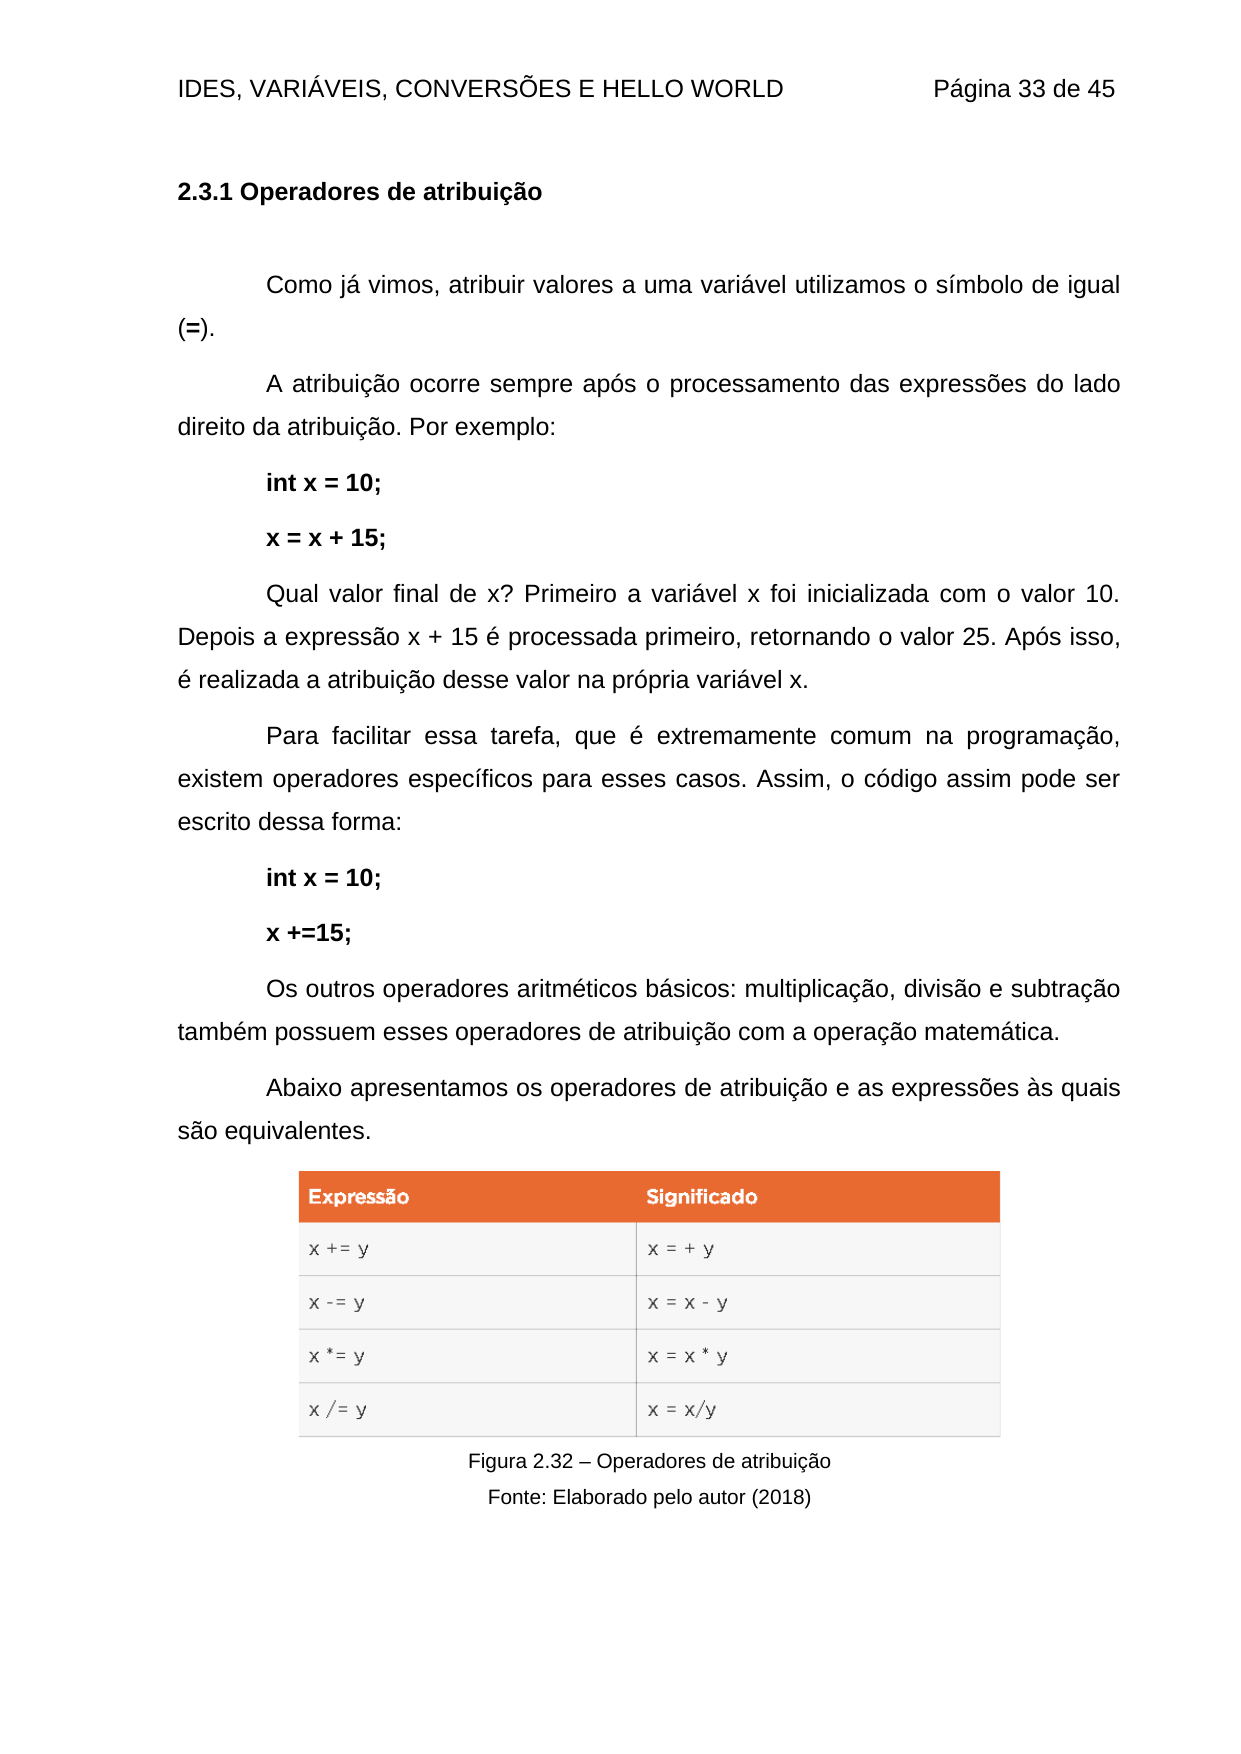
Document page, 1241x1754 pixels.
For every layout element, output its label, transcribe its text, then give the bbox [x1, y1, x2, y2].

text Os outros operadores aritméticos básicos: multiplicação, divisão e subtração também possuem esses operadores de atribuição com a operação matemática. [177, 974, 1122, 1046]
text Fonte: Elaborado pelo autor (2018) [177, 1485, 1122, 1509]
subtitle 2.3.1 Operadores de atribuição [177, 177, 1122, 206]
text int x = 10; [177, 468, 1122, 497]
text Para facilitar essa tarefa, que é extremamente comum na programação, existem operadores específicos para esses casos. Assim, o código assim pode ser escrito dessa forma: [177, 721, 1122, 836]
text A atribuição ocorre sempre após o processamento das expressões do lado direito da atribuição. Por exemplo: [177, 369, 1122, 441]
text Abaixo apresentamos os operadores de atribuição e as expressões às quais são equivalentes. [177, 1073, 1122, 1145]
text x +=15; [177, 918, 1122, 947]
text int x = 10; [177, 863, 1122, 892]
text x = x + 15; [177, 523, 1122, 552]
text Qual valor final de x? Primeiro a variável x foi inicializada com o valor 10. Depois a expressão x + 15 é processada primeiro, retornando o valor 25. Após isso, é realizada a atribuição desse valor na própria variável x. [177, 579, 1122, 694]
text Como já vimos, atribuir valores a uma variável utilizamos o símbolo de igual (=). [177, 270, 1122, 342]
picture [298, 1171, 1001, 1438]
